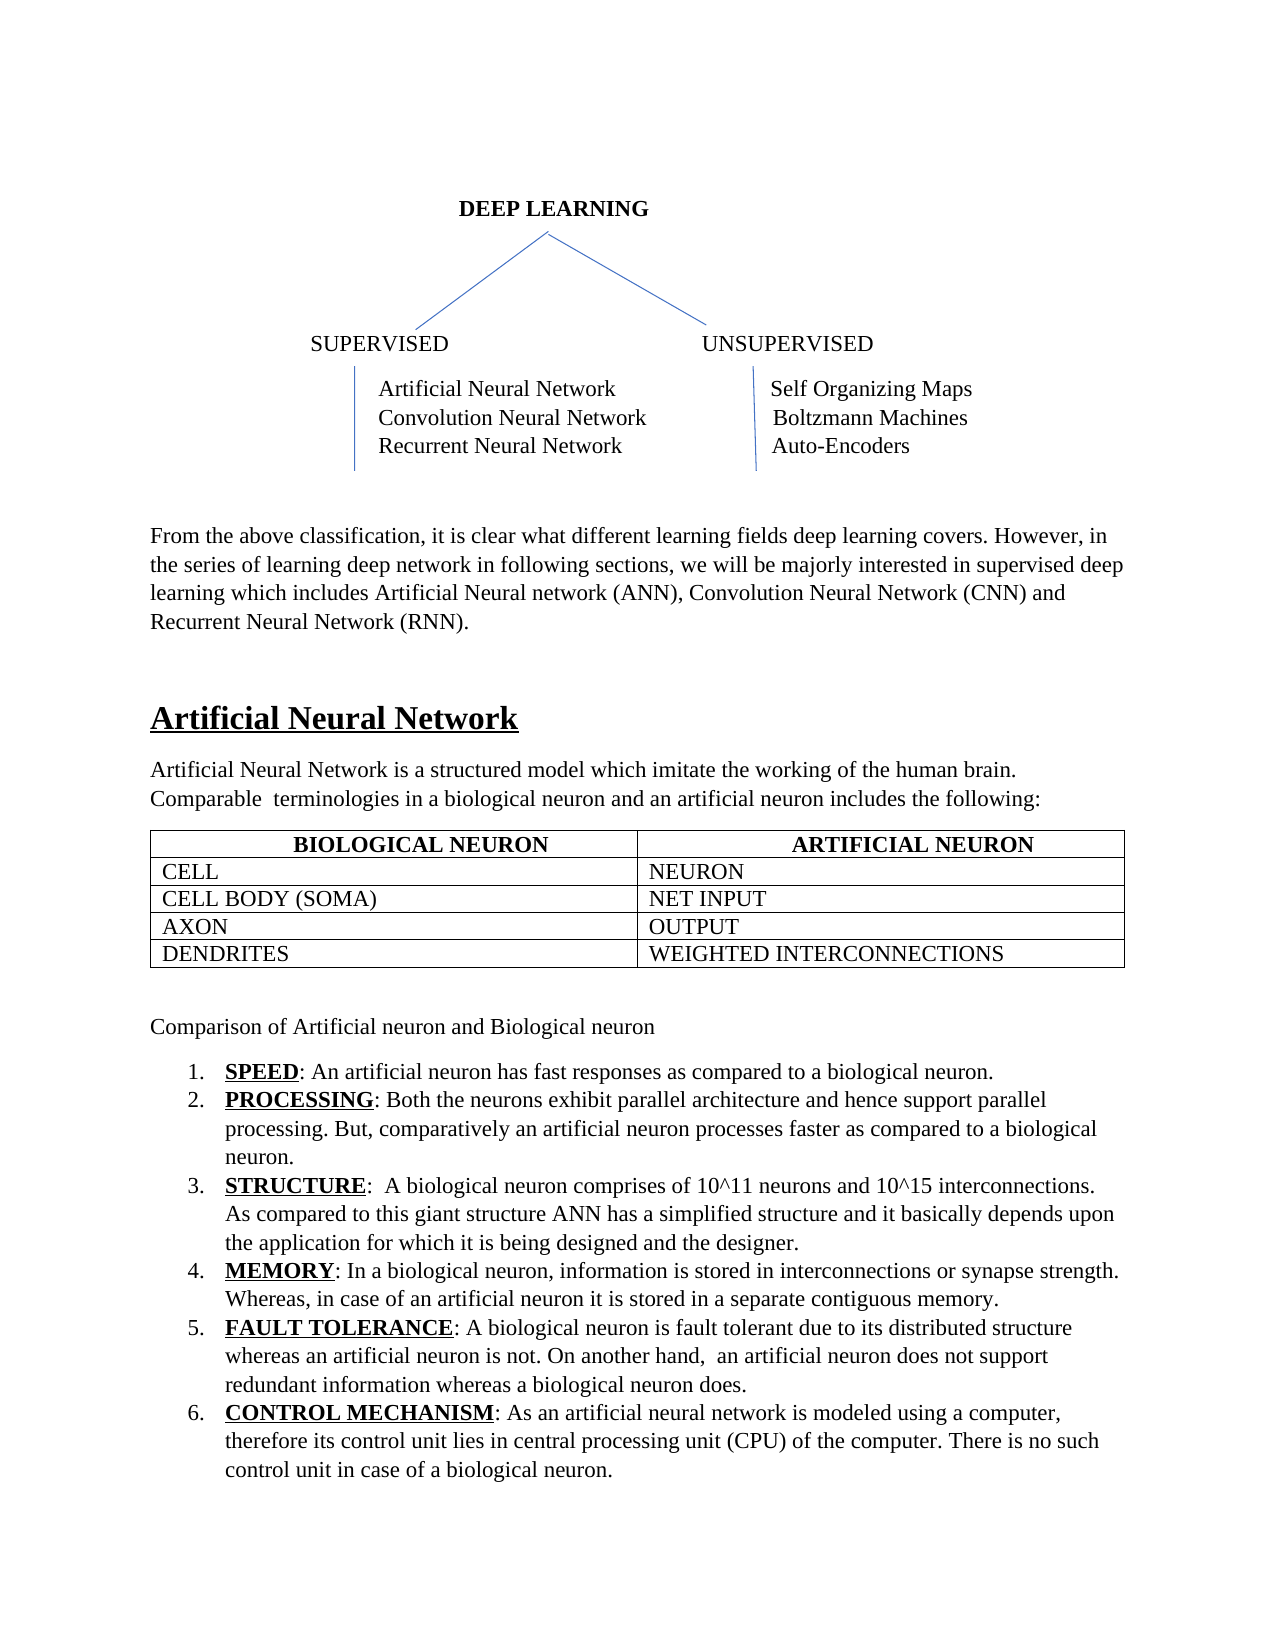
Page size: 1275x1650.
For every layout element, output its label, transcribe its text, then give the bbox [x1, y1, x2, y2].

list Artificial Neural Network Self Organizing Maps [754, 376, 1125, 402]
list Recurrent Neural Network Auto-Encoders [756, 432, 1125, 459]
text Artificial Neural Network is a structured model which imitate the working of the human brain. Comparable terminologies in a biological neuron and an artificial neuron includes the following: [150, 756, 1125, 811]
table_cell WEIGHTED INTERCONNECTIONS [638, 940, 1124, 967]
table_cell CELL BODY (SOMA) [151, 886, 637, 912]
list FAULT TOLERANCE: A biological neuron is fault tolerant due to its distributed structure whereas an artificial neuron is not. On another hand, an artificial neuron does not support redundant information whereas a biological neuron does. [187, 1314, 1125, 1397]
text DEEP LEARNING [150, 195, 1125, 221]
text From the above classification, it is clear what different learning fields deep learning covers. However, in the series of learning deep network in following sections, we will be majorly interested in supervised deep learning which includes Artificial Neural network (ANN), Convolution Neural Network (CNN) and Recurrent Neural Network (RNN). [150, 523, 1125, 634]
table_header ARTIFICIAL NEURON [638, 831, 1124, 857]
table_cell CELL [151, 858, 637, 884]
table_cell NET INPUT [638, 886, 1124, 912]
list MEMORY: In a biological neuron, information is stored in interconnections or synapse strength. Whereas, in case of an artificial neuron it is stored in a separate contiguous memory. [187, 1257, 1125, 1312]
text Artificial Neural Network [150, 698, 1125, 736]
text Comparison of Artificial neuron and Biological neuron [150, 1013, 1125, 1039]
table_cell DENDRITES [151, 940, 637, 967]
list STRUCTURE: A biological neuron comprises of 10^11 neurons and 10^15 interconnections. As compared to this giant structure ANN has a simplified structure and it basically depends upon the application for which it is being designed and the designer. [187, 1172, 1125, 1255]
table_cell OUTPUT [638, 913, 1124, 939]
list CONTROL MECHANISM: As an artificial neural network is modeled using a computer, therefore its control unit lies in central processing unit (CPU) of the computer. There is no such control unit in case of a biological neuron. [187, 1399, 1125, 1482]
text SUPERVISED UNSUPERVISED [150, 330, 1125, 357]
table_cell AXON [151, 913, 637, 939]
list PROCESSING: Both the neurons exhibit parallel architecture and hence support parallel processing. But, comparatively an artificial neuron processes faster as compared to a biological neuron. [187, 1086, 1125, 1169]
list Artificial Neural Network Self Organizing Maps [378, 376, 753, 402]
list Convolution Neural Network Boltzmann Machines [755, 404, 1125, 430]
list Convolution Neural Network Boltzmann Machines [378, 404, 754, 430]
table_cell NEURON [638, 858, 1124, 884]
table_header BIOLOGICAL NEURON [151, 831, 637, 857]
list Recurrent Neural Network Auto-Encoders [378, 432, 755, 459]
list SPEED: An artificial neuron has fast responses as compared to a biological neuron. [187, 1058, 1125, 1084]
